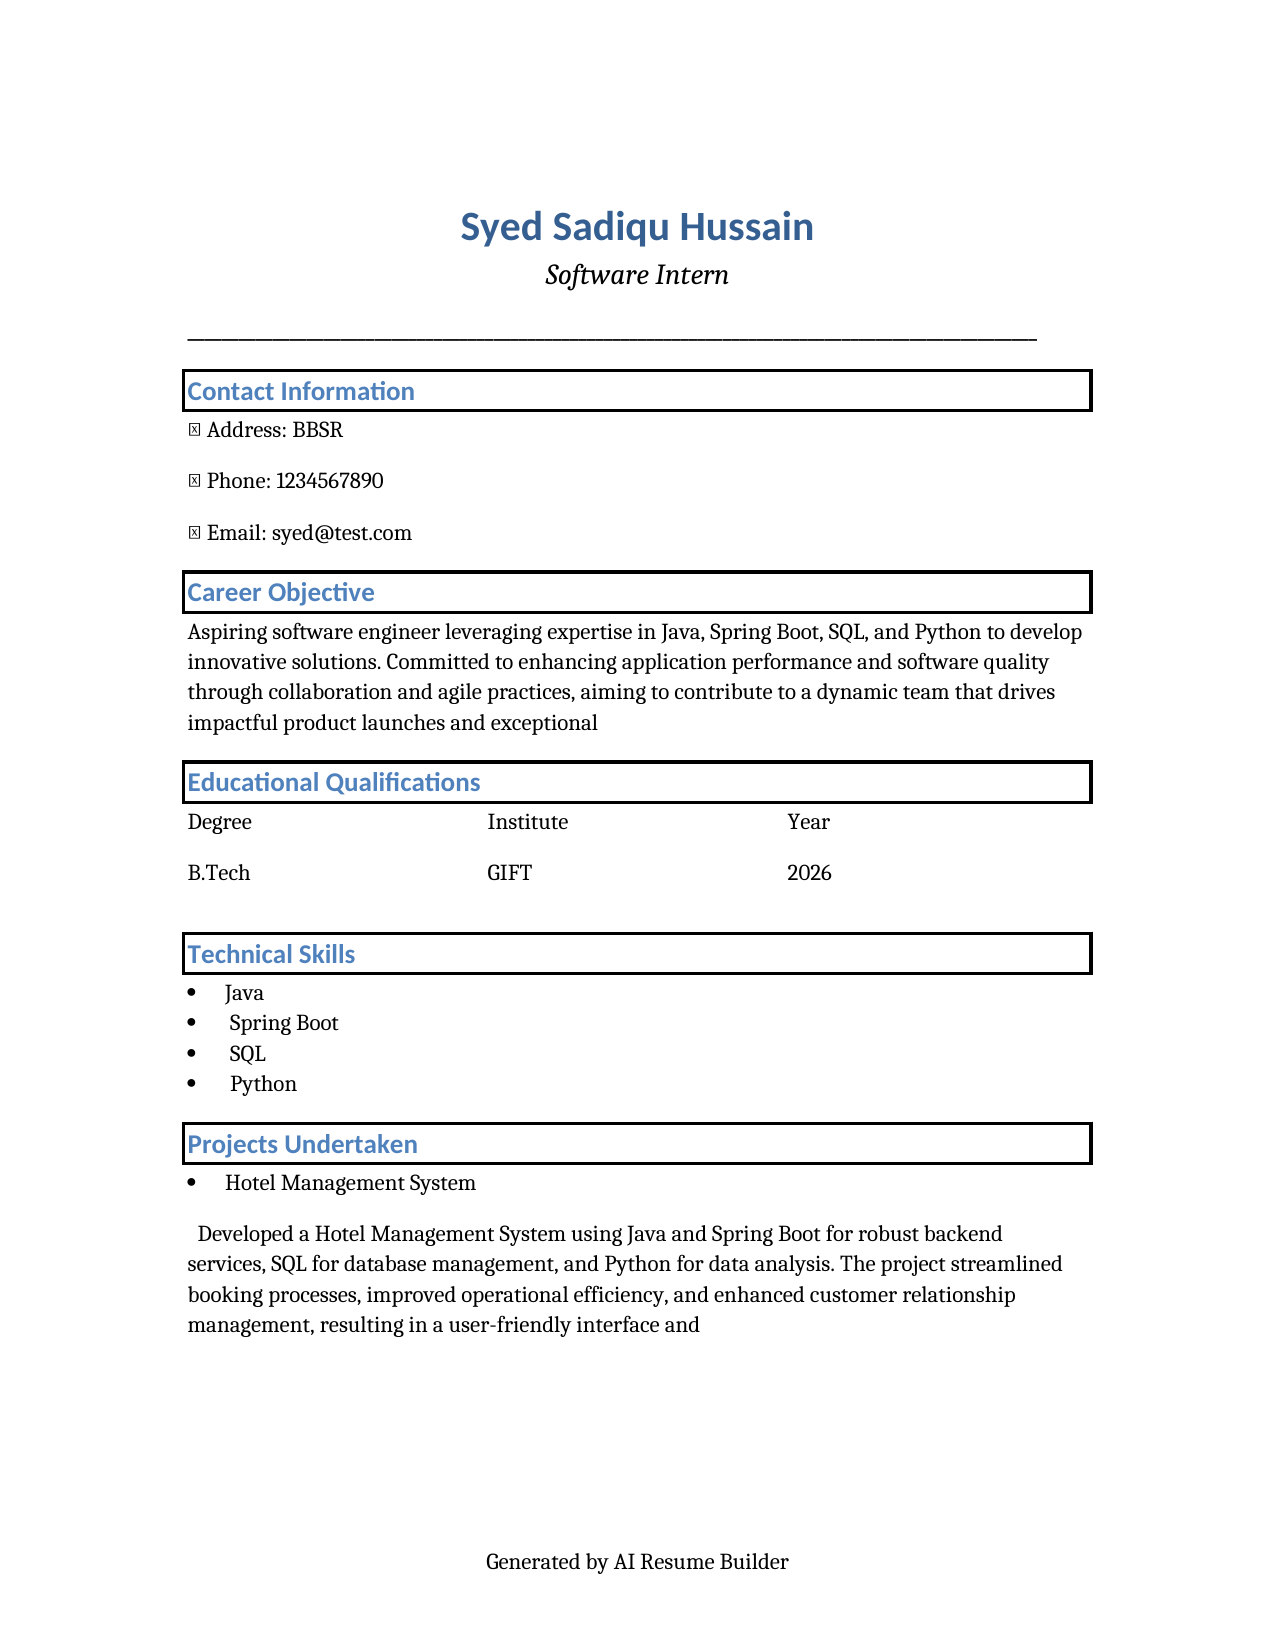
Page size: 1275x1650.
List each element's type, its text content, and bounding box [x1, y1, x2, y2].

table_header Year [776, 809, 1076, 860]
table_header Degree [176, 809, 476, 860]
subtitle Contact Information [185, 372, 1089, 409]
list SQL [187, 1040, 1087, 1067]
text ____________________________________________________________________________________________________ [187, 318, 1087, 344]
text 📧 Email: syed@test.com [187, 519, 1087, 546]
subtitle Projects Undertaken [185, 1125, 1089, 1162]
list Spring Boot [187, 1010, 1087, 1036]
subtitle Syed Sadiqu Hussain [187, 200, 1087, 251]
table_header Institute [476, 809, 776, 860]
list Python [187, 1071, 1087, 1097]
text Software Intern [187, 258, 1087, 292]
text Developed a Hotel Management System using Java and Spring Boot for robust backend services, SQL for database management, and Python for data analysis. The project streamlined booking processes, improved operational efficiency, and enhanced customer relationship management, resulting in a user-friendly interface and [187, 1221, 1087, 1338]
list Java [187, 980, 1087, 1006]
subtitle Career Objective [185, 574, 1089, 611]
table_cell GIFT [476, 860, 776, 911]
table_cell B.Tech [176, 860, 476, 911]
text 📞 Phone: 1234567890 [187, 468, 1087, 494]
text Aspiring software engineer leveraging expertise in Java, Spring Boot, SQL, and Python to develop innovative solutions. Committed to enhancing application performance and software quality through collaboration and agile practices, aiming to contribute to a dynamic team that drives impactful product launches and exceptional [187, 619, 1087, 736]
list Hotel Management System [187, 1170, 1087, 1196]
text 📍 Address: BBSR [187, 417, 1087, 443]
table_cell 2026 [776, 860, 1076, 911]
subtitle Technical Skills [185, 935, 1089, 972]
subtitle Educational Qualifications [185, 764, 1089, 801]
